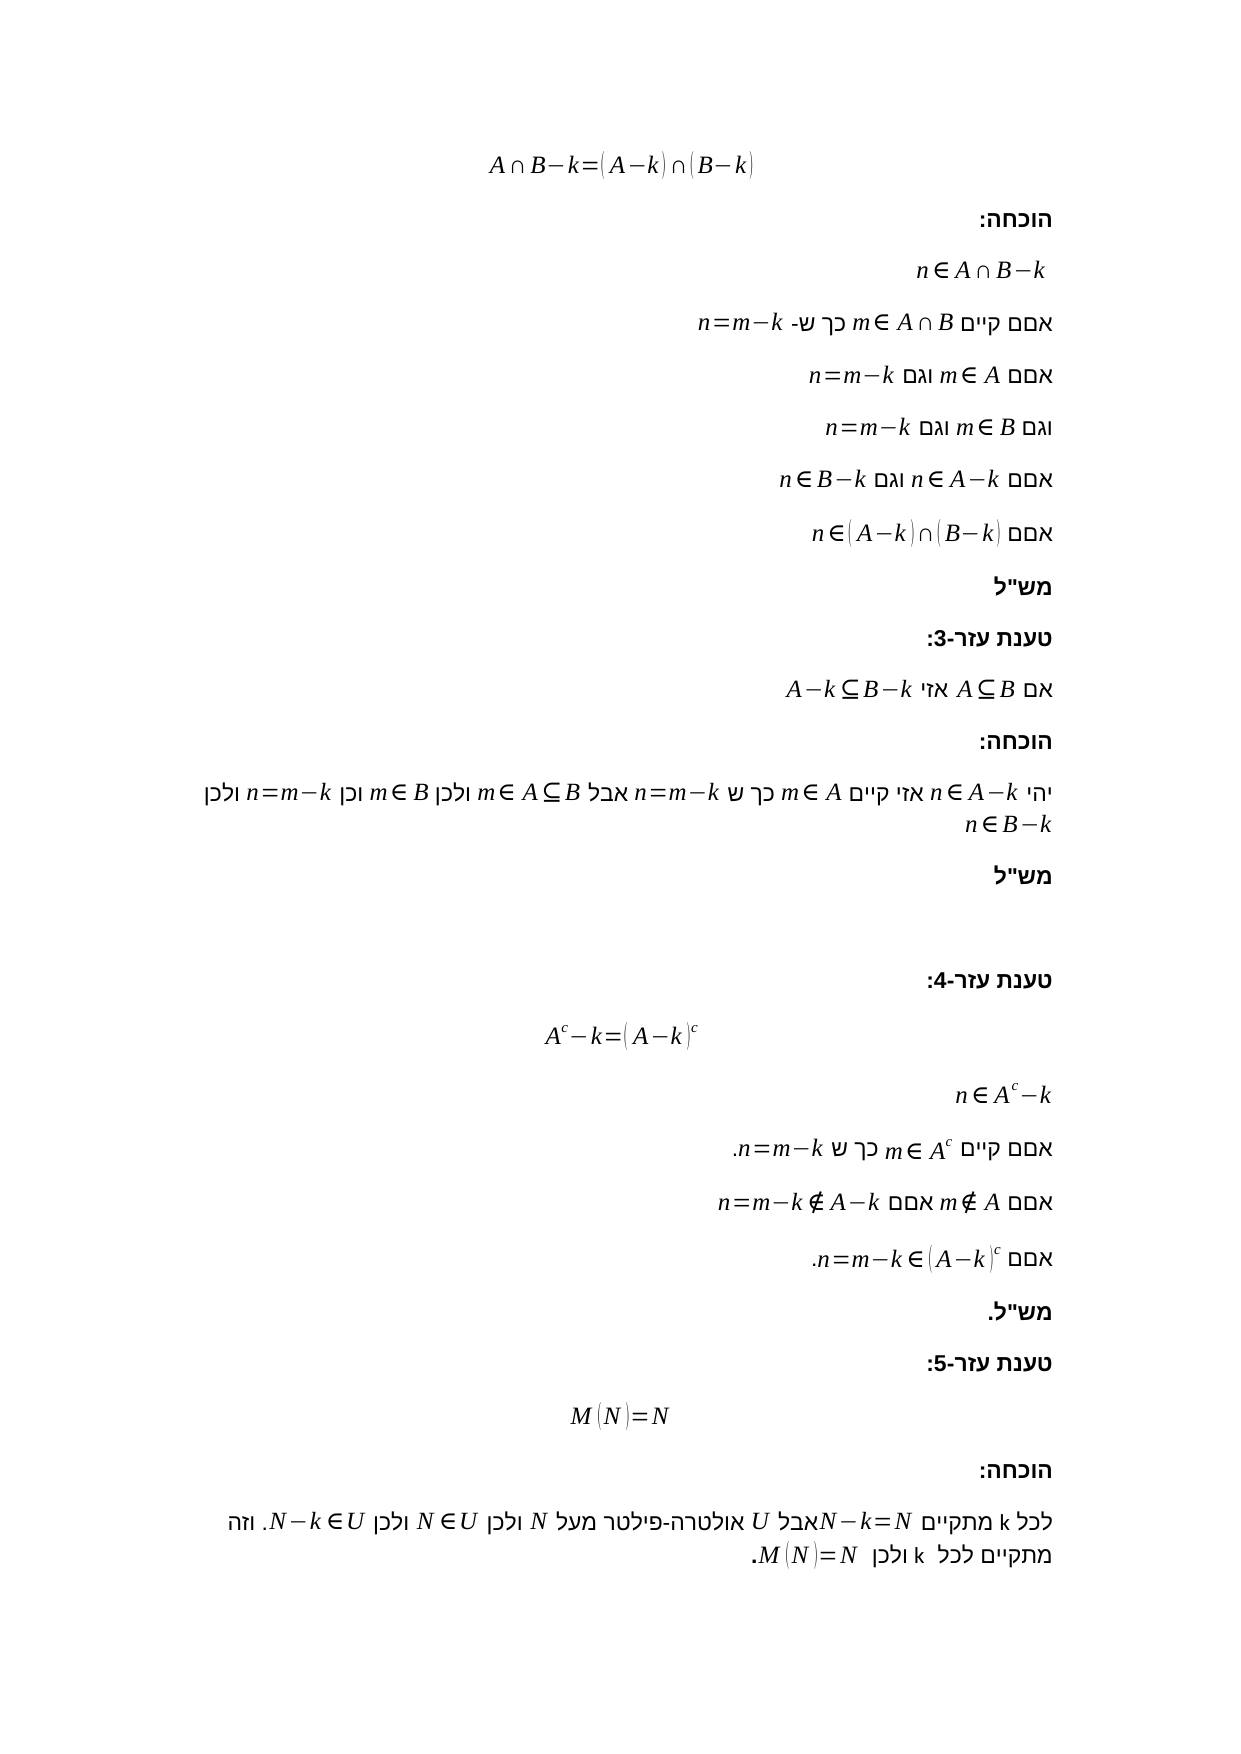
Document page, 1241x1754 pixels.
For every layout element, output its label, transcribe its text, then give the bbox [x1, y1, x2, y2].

text אםם קיים כך ש- [187, 309, 1053, 337]
text הוכחה: [187, 728, 1053, 754]
text אםם וגם [187, 361, 1053, 389]
text הוכחה: [187, 1457, 1053, 1483]
text אם אזי [187, 676, 1053, 703]
text מש"ל. [187, 1299, 1053, 1326]
text מש"ל [187, 573, 1053, 600]
text אםם קיים כך ש . [187, 1133, 1053, 1164]
text טענת עזר-3: [187, 624, 1053, 651]
text לכל k מתקיים אבל אולטרה-פילטר מעל ולכן ולכן . וזה מתקיים לכל k ולכן . [187, 1508, 1053, 1571]
text אםם וגם [187, 466, 1053, 493]
text טענת עזר-4: [187, 967, 1053, 993]
text אםם [187, 518, 1053, 549]
text מש"ל [187, 863, 1053, 889]
text יהי אזי קיים כך ש אבל ולכן וכן ולכן [187, 779, 1053, 838]
text אםם . [187, 1241, 1053, 1274]
text טענת עזר-5: [187, 1350, 1053, 1377]
text וגם וגם [187, 413, 1053, 441]
text אםם אםם [187, 1189, 1053, 1216]
text הוכחה: [187, 206, 1053, 232]
